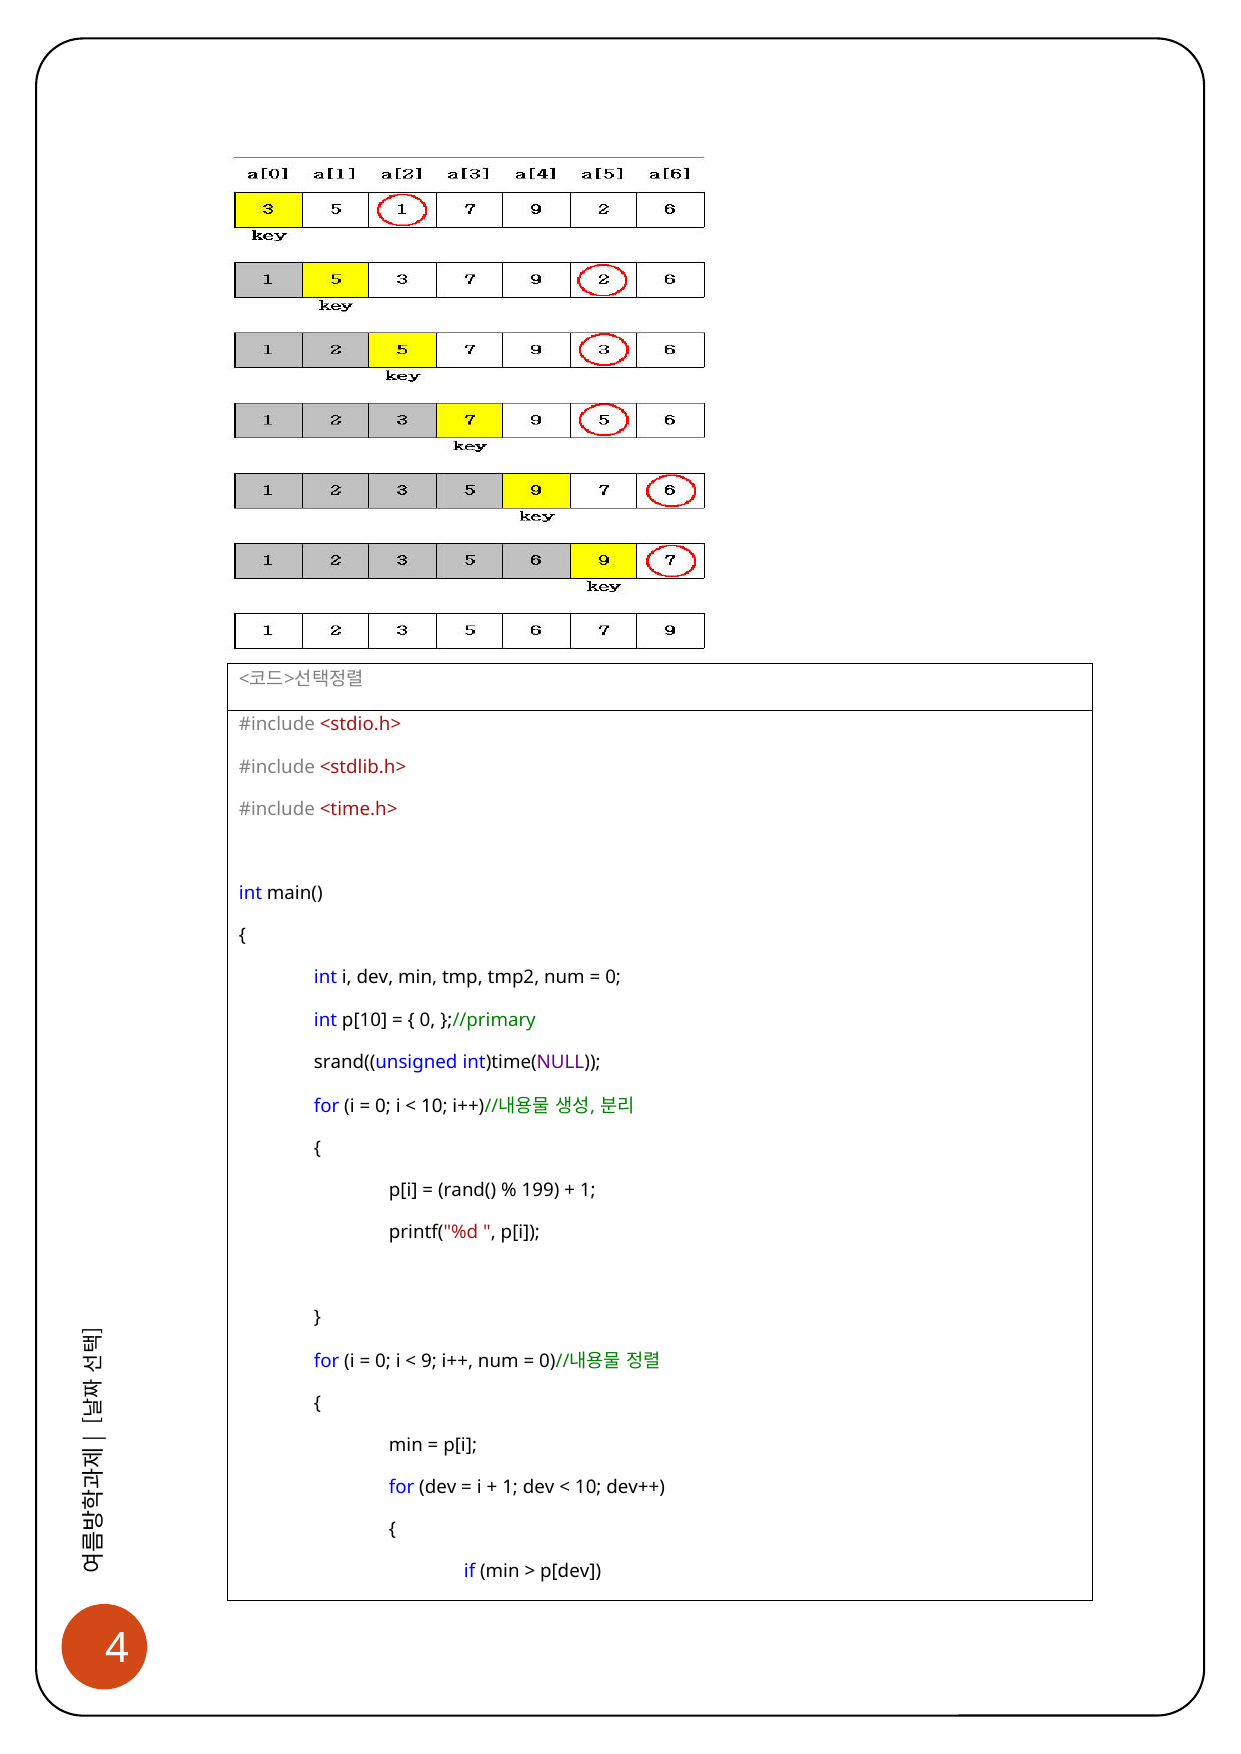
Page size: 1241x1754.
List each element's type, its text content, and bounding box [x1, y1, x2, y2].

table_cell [228, 711, 1092, 1600]
picture [226, 150, 723, 663]
table_header <코드>선택정렬 [228, 664, 1092, 710]
